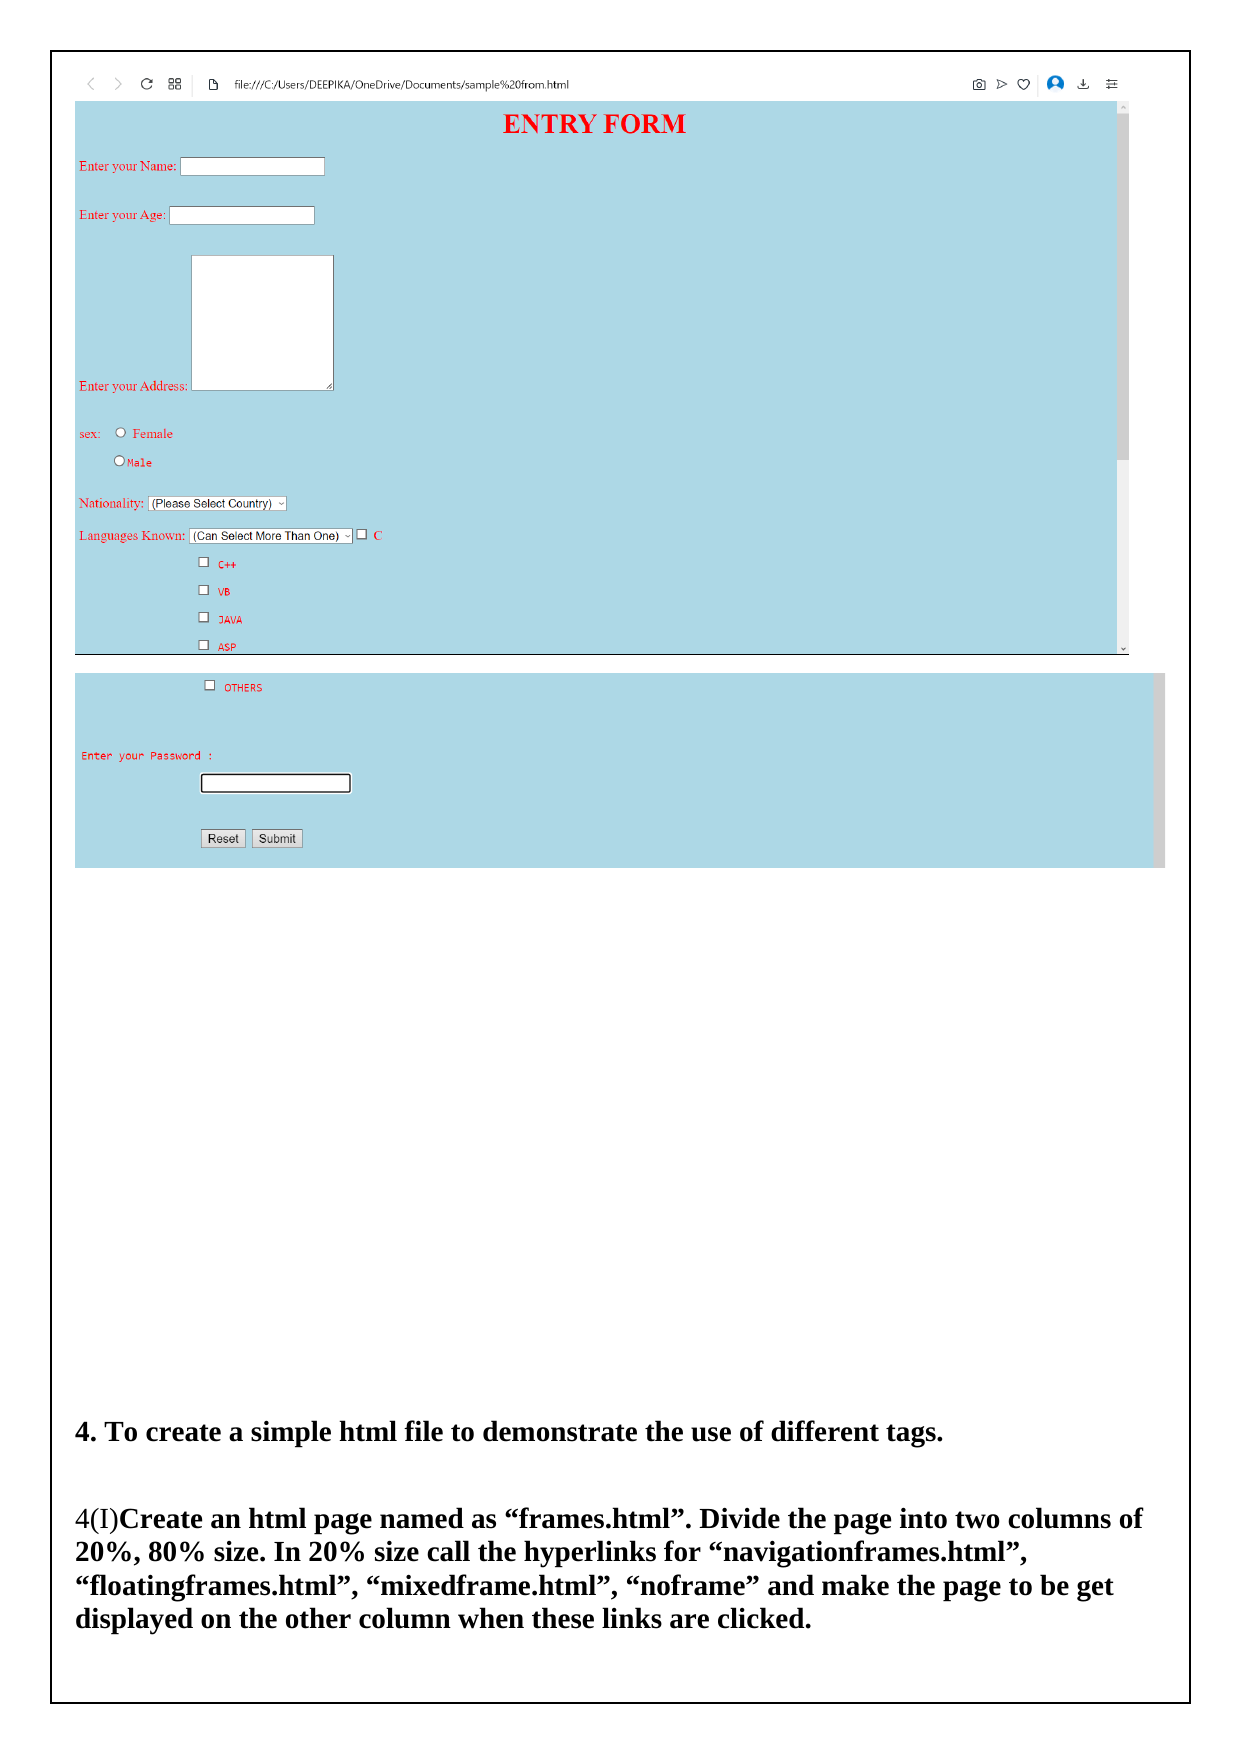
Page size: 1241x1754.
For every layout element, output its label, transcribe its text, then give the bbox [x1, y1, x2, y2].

picture [75, 75, 1129, 655]
picture [75, 673, 1166, 868]
text 4(I)Create an html page named as “frames.html”. Divide the page into two columns of 20%, 80% size. In 20% size call the hyperlinks for “navigationframes.html”, “floatingframes.html”, “mixedframe.html”, “noframe” and make the page to be get displayed on the other column when these links are clicked. [75, 1501, 1165, 1635]
text 4. To create a simple html file to demonstrate the use of different tags. [75, 1414, 1165, 1448]
